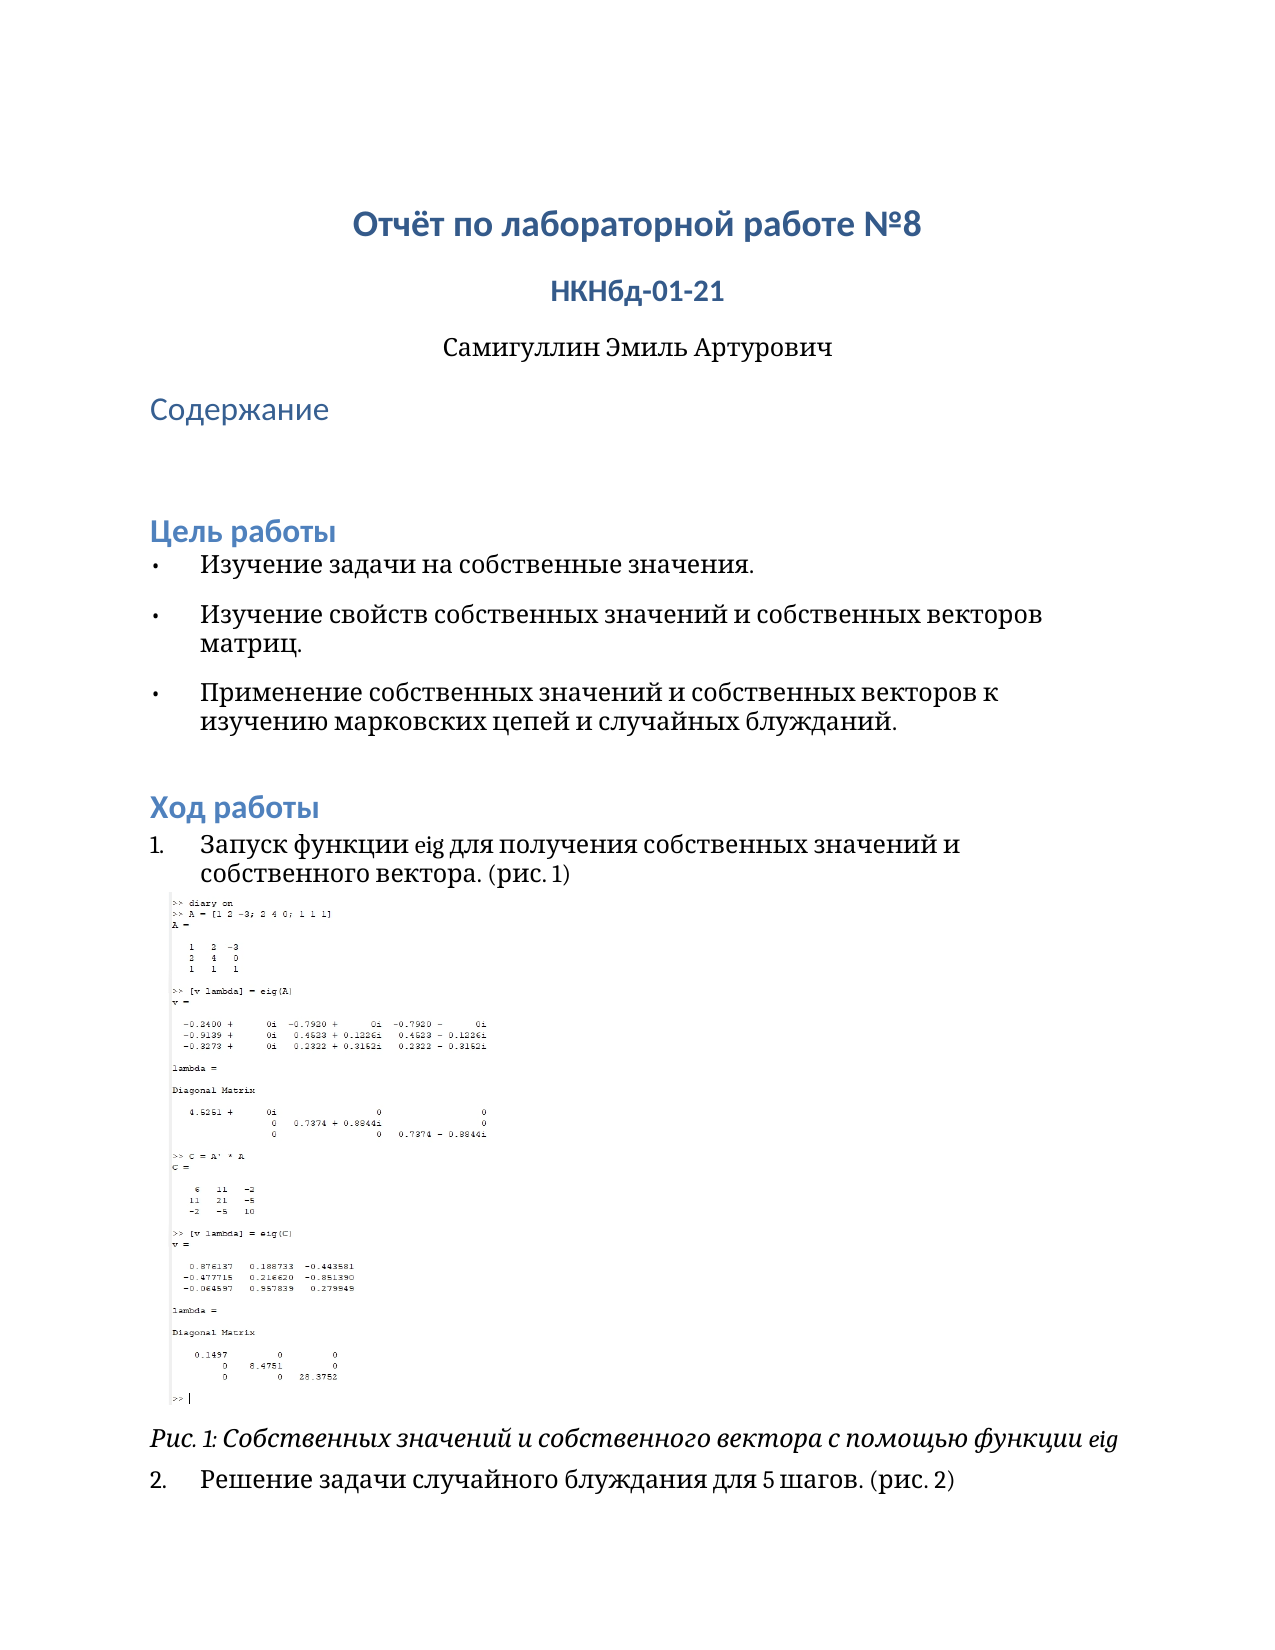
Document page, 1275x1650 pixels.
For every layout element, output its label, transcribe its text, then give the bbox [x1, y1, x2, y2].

list Запуск функции eig для получения собственных значений и собственного вектора. (рис. 1) [150, 831, 1125, 888]
subtitle НКНбд-01-21 [150, 271, 1125, 309]
subtitle Ход работы [150, 787, 1125, 827]
text Рис. 1: Собственных значений и собственного вектора с помощью функции eig [150, 1425, 1125, 1454]
text Самигуллин Эмиль Артурович [150, 334, 1125, 363]
list Решение задачи случайного блуждания для 5 шагов. (рис. 2) [150, 1466, 1125, 1495]
list Изучение свойств собственных значений и собственных векторов матриц. [150, 601, 1125, 658]
list Изучение задачи на собственные значения. [150, 551, 1125, 580]
subtitle Цель работы [150, 510, 1125, 551]
list Применение собственных значений и собственных векторов к изучению марковских цепей и случайных блужданий. [150, 679, 1125, 737]
title Отчёт по лабораторной работе №8 [150, 200, 1125, 246]
picture [168, 892, 498, 1405]
